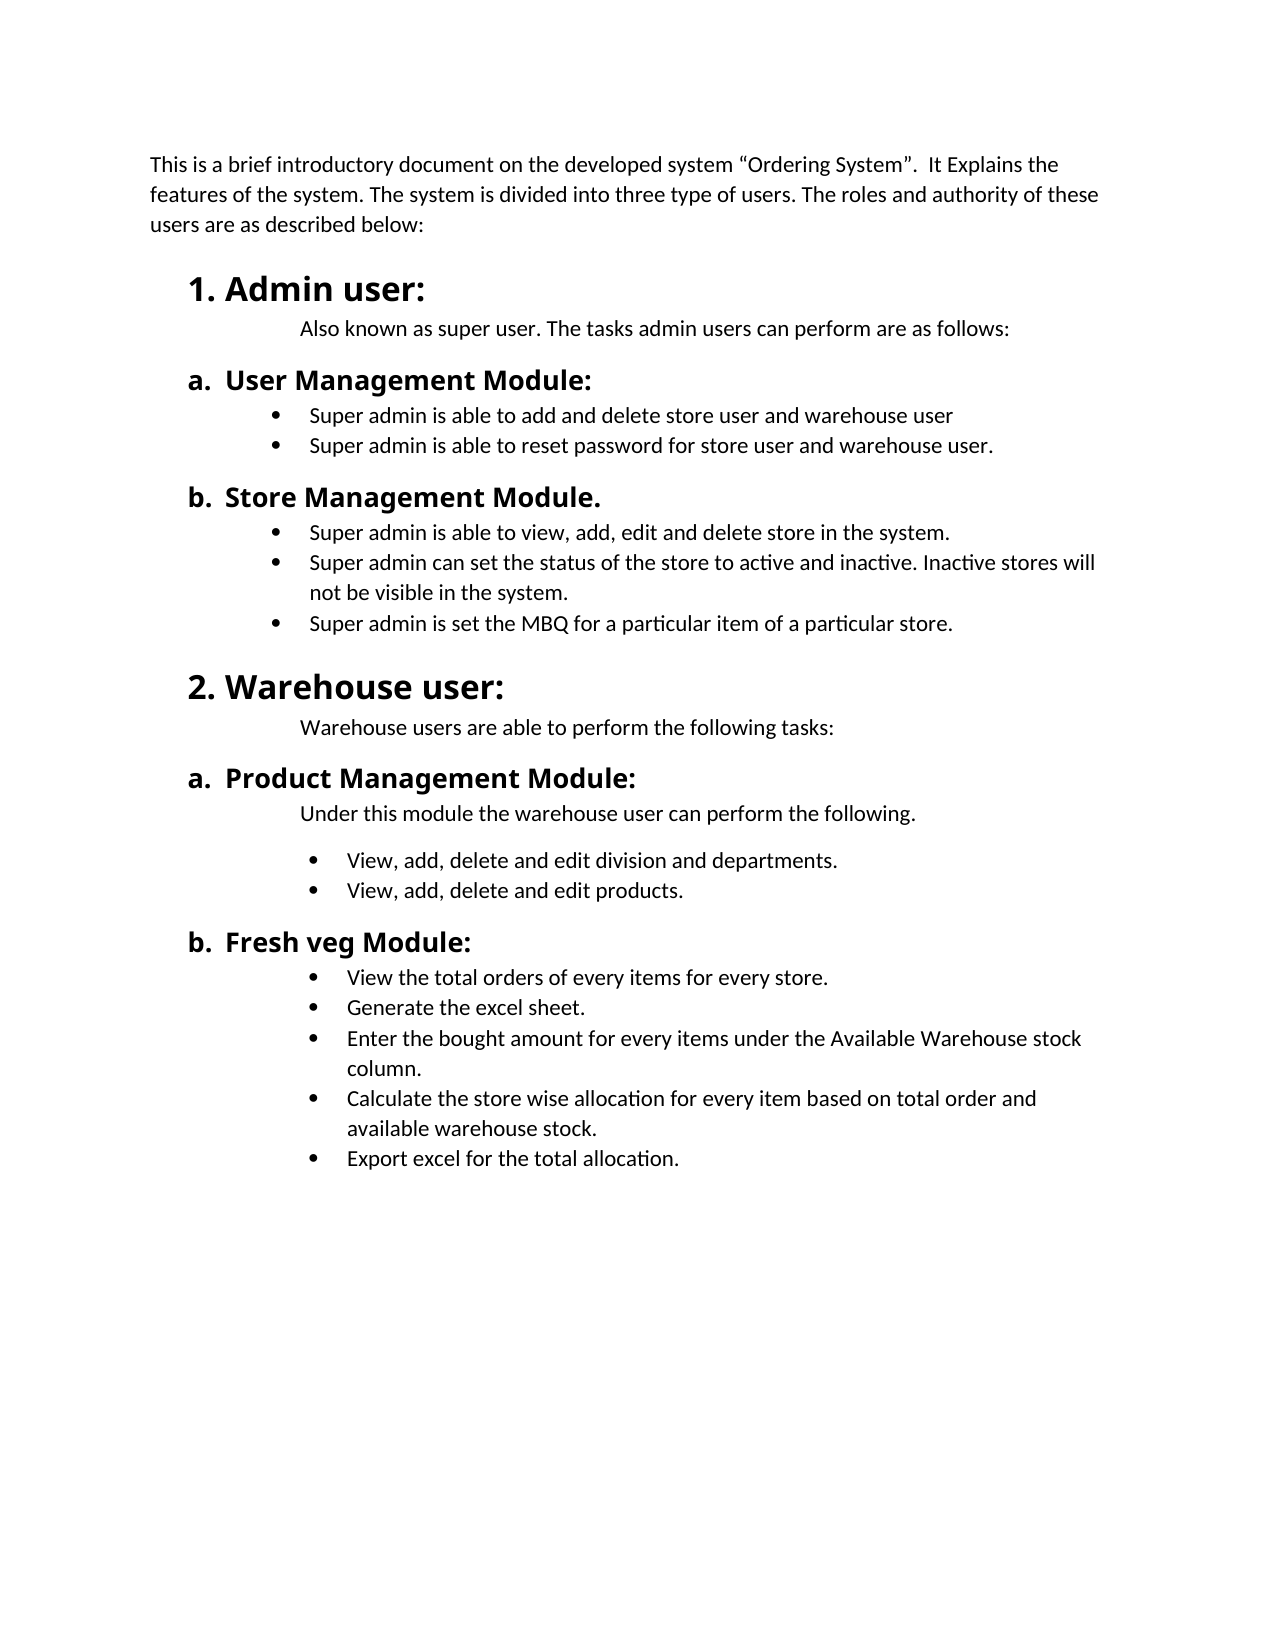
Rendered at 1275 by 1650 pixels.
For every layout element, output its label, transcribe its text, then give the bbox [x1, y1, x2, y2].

list View, add, delete and edit division and departments. [309, 846, 1125, 874]
list Super admin is able to add and delete store user and warehouse user [272, 401, 1125, 429]
list View the total orders of every items for every store. [309, 963, 1125, 991]
text Warehouse users are able to perform the following tasks: [300, 713, 1125, 741]
list Export excel for the total allocation. [309, 1144, 1125, 1173]
list Super admin is able to view, add, edit and delete store in the system. [272, 518, 1125, 546]
text This is a brief introductory document on the developed system “Ordering System”. It Explains the features of the system. The system is divided into three type of users. The roles and authority of these users are as described below: [150, 150, 1125, 238]
subtitle Fresh veg Module: [187, 923, 1125, 960]
subtitle Warehouse user: [187, 664, 1125, 709]
text Also known as super user. The tasks admin users can perform are as follows: [300, 314, 1125, 343]
list Generate the excel sheet. [309, 993, 1125, 1022]
subtitle Product Management Module: [187, 760, 1125, 797]
list Super admin can set the status of the store to active and inactive. Inactive stores will not be visible in the system. [272, 548, 1125, 607]
list View, add, delete and edit products. [309, 877, 1125, 905]
subtitle Store Management Module. [187, 478, 1125, 515]
list Super admin is able to reset password for store user and warehouse user. [272, 431, 1125, 459]
list Enter the bought amount for every items under the Available Warehouse stock column. [309, 1024, 1125, 1082]
subtitle Admin user: [187, 266, 1125, 311]
text Under this module the warehouse user can perform the following. [300, 799, 1125, 828]
list Calculate the store wise allocation for every item based on total order and available warehouse stock. [309, 1084, 1125, 1142]
list Super admin is set the MBQ for a particular item of a particular store. [272, 609, 1125, 637]
subtitle User Management Module: [187, 361, 1125, 398]
